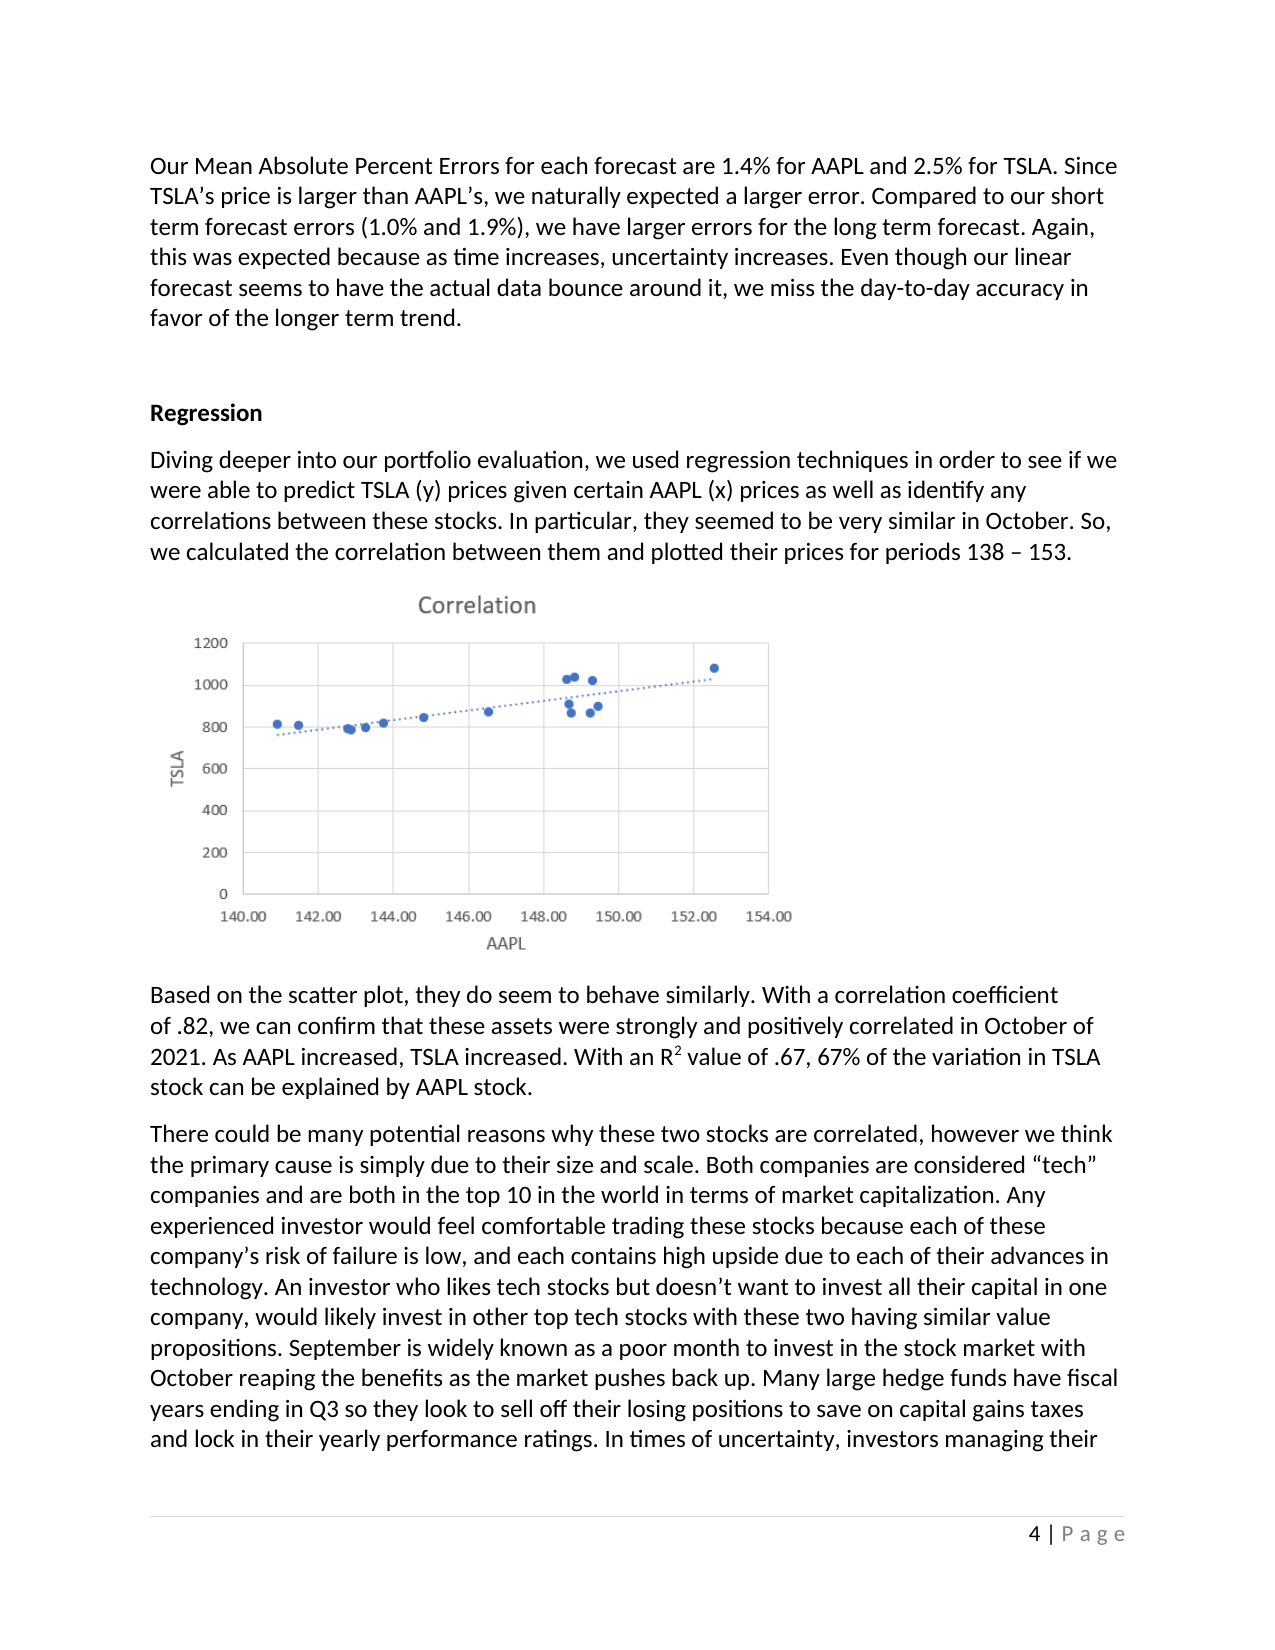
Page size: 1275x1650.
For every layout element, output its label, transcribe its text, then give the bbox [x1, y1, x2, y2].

text Our Mean Absolute Percent Errors for each forecast are 1.4% for AAPL and 2.5% for TSLA. Since TSLA’s price is larger than AAPL’s, we naturally expected a larger error. Compared to our short term forecast errors (1.0% and 1.9%), we have larger errors for the long term forecast. Again, this was expected because as time increases, uncertainty increases. Even though our linear forecast seems to have the actual data bounce around it, we miss the day-to-day accuracy in favor of the longer term trend. [150, 150, 1125, 333]
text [150, 1118, 1125, 1454]
text Regression [150, 397, 1125, 427]
text Based on the scatter plot, they do seem to behave similarly. With a correlation coefficient of .82, we can confirm that these assets were strongly and positively correlated in October of 2021. As AAPL increased, TSLA increased. With an R2 value of .67, 67% of the variation in TSLA stock can be explained by AAPL stock. [150, 979, 1125, 1102]
picture [150, 582, 806, 963]
text Diving deeper into our portfolio evaluation, we used regression techniques in order to see if we were able to predict TSLA (y) prices given certain AAPL (x) prices as well as identify any correlations between these stocks. In particular, they seemed to be very similar in October. So, we calculated the correlation between them and plotted their prices for periods 138 – 153. [150, 444, 1125, 566]
